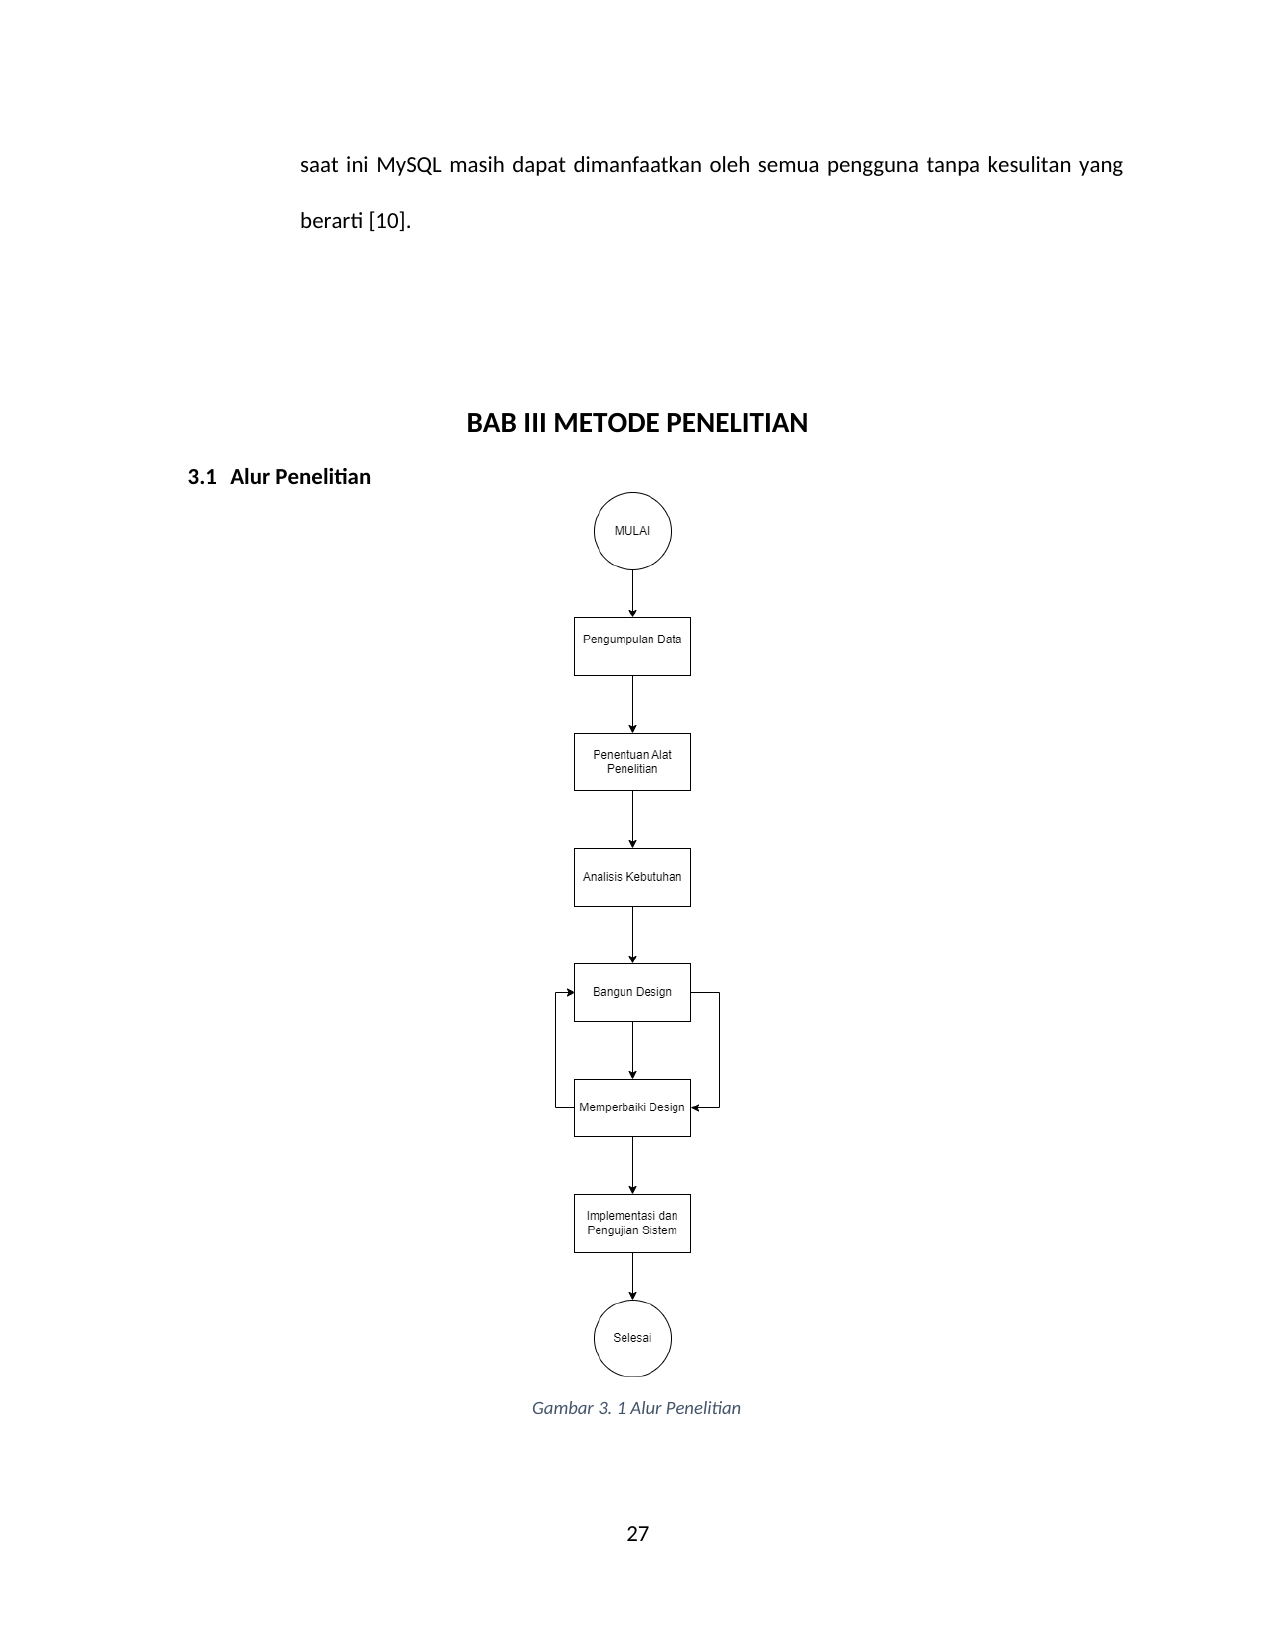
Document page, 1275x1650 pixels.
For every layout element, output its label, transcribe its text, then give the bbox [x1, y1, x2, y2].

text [300, 150, 1125, 234]
subtitle BAB III METODE PENELITIAN [150, 404, 1125, 440]
subtitle Alur Penelitian [187, 462, 1125, 490]
picture [548, 492, 727, 1377]
text Gambar 3. 1 Alur Penelitian [150, 1396, 1125, 1419]
